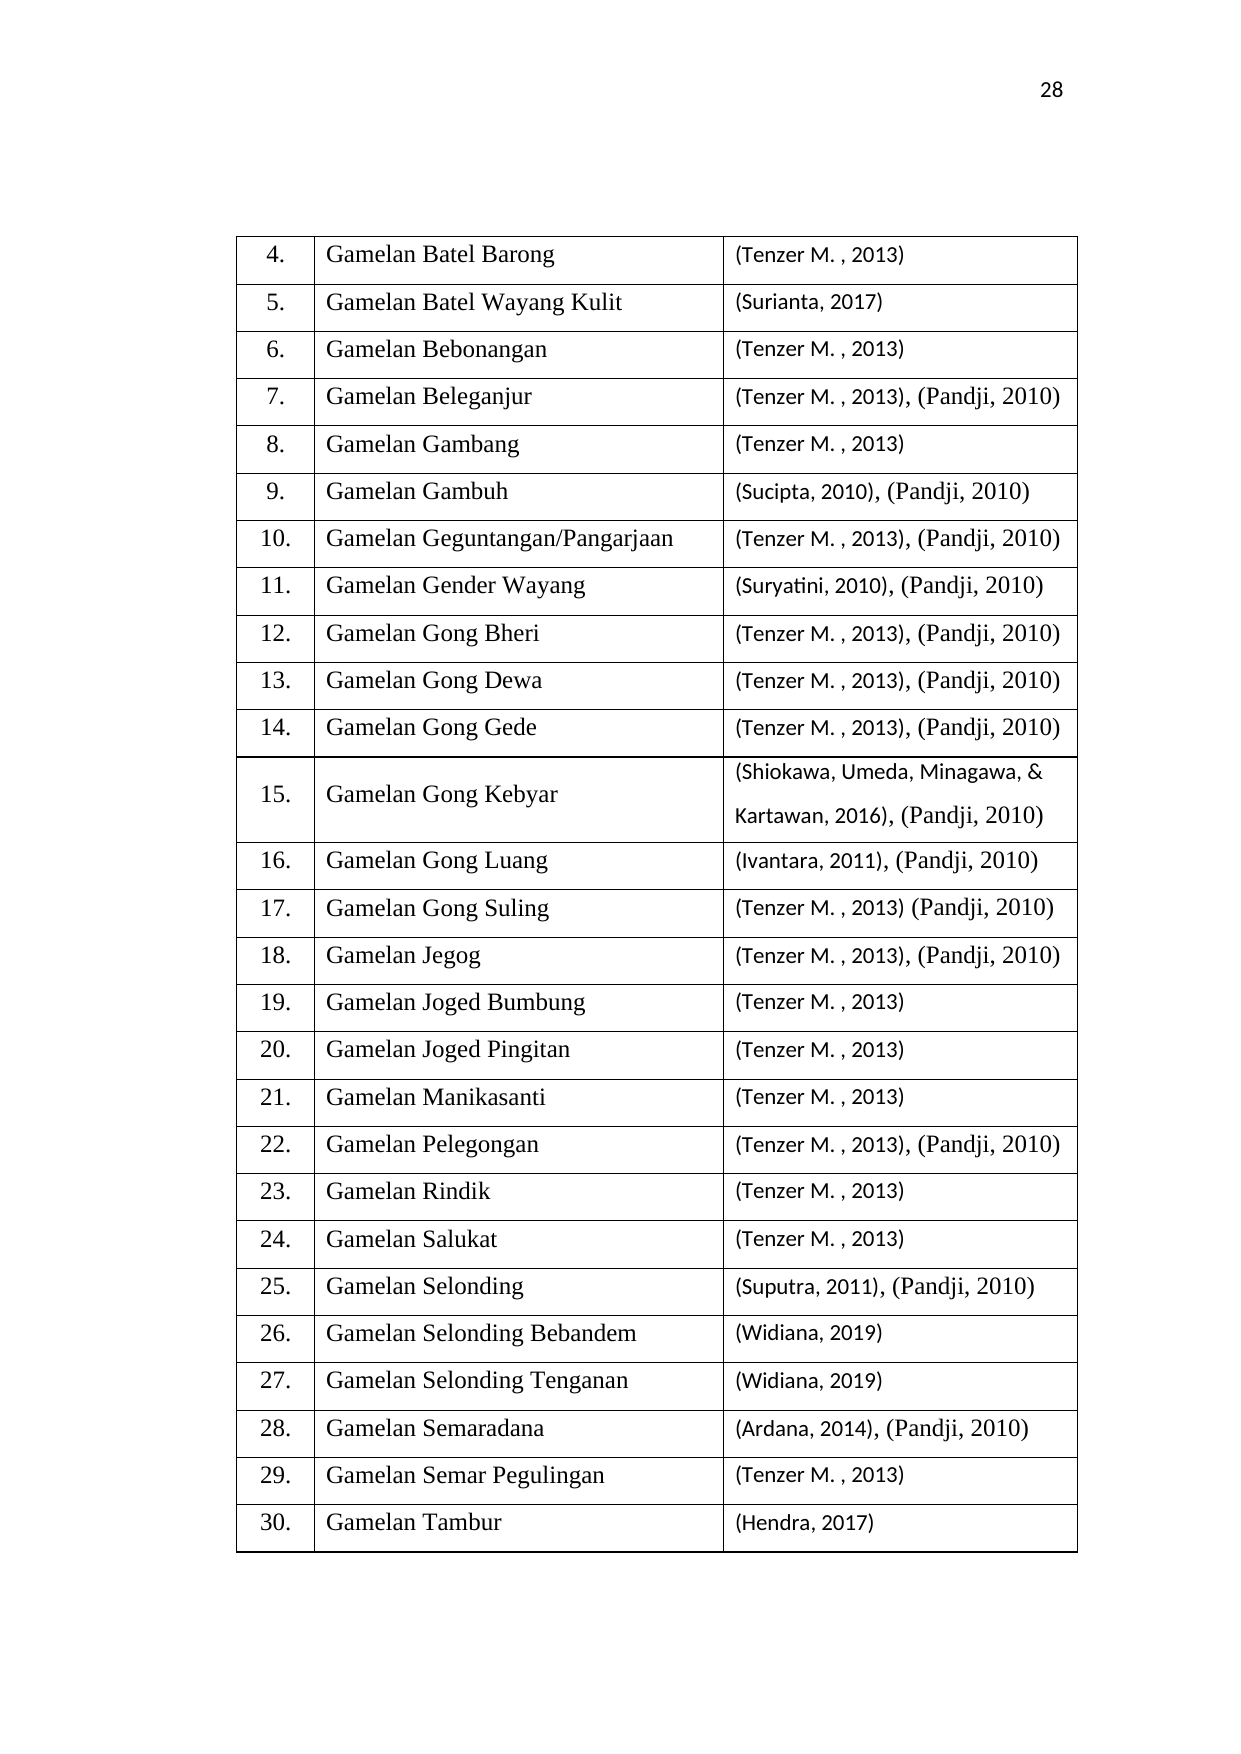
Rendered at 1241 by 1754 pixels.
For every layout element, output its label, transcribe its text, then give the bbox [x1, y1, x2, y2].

table_cell 12. [237, 616, 314, 662]
table_cell 23. [237, 1174, 314, 1220]
table_cell Gamelan Gong Gede [315, 710, 723, 756]
table_cell , [724, 474, 1077, 520]
table_cell , [724, 521, 1077, 567]
table_cell Gamelan Gong Suling [315, 890, 723, 937]
table_cell Gamelan Joged Pingitan [315, 1032, 723, 1078]
table_cell , [724, 758, 1077, 842]
table_cell Gamelan Selonding Tenganan [315, 1363, 723, 1409]
table_cell [724, 1505, 1077, 1551]
table_header Gamelan Batel Barong [315, 237, 723, 283]
table_cell Gamelan Selonding [315, 1269, 723, 1315]
table_cell , [724, 1127, 1077, 1173]
table_cell 18. [237, 938, 314, 984]
table_cell Gamelan Selonding Bebandem [315, 1316, 723, 1362]
table_cell , [724, 1269, 1077, 1315]
table_cell Gamelan Manikasanti [315, 1080, 723, 1126]
table_cell Gamelan Rindik [315, 1174, 723, 1220]
table_cell 14. [237, 710, 314, 756]
table_cell 8. [237, 426, 314, 473]
table_cell [724, 332, 1077, 378]
table_cell 7. [237, 379, 314, 425]
table_cell , [724, 710, 1077, 756]
table_cell 29. [237, 1458, 314, 1504]
table_cell 27. [237, 1363, 314, 1409]
table_cell 15. [237, 758, 314, 842]
table_cell [724, 1363, 1077, 1409]
table_cell Gamelan Pelegongan [315, 1127, 723, 1173]
table_cell Gamelan Bebonangan [315, 332, 723, 378]
table_cell Gamelan Gender Wayang [315, 568, 723, 614]
table_cell , [724, 843, 1077, 889]
table_cell 21. [237, 1080, 314, 1126]
table_cell Gamelan Beleganjur [315, 379, 723, 425]
table_cell Gamelan Geguntangan/Pangarjaan [315, 521, 723, 567]
table_cell , [724, 568, 1077, 614]
table_cell Gamelan Batel Wayang Kulit [315, 285, 723, 331]
table_cell , [724, 1411, 1077, 1457]
table_header 4. [237, 237, 314, 283]
table_cell Gamelan Gong Bheri [315, 616, 723, 662]
table_cell [724, 426, 1077, 473]
table_cell 17. [237, 890, 314, 937]
table_cell Gamelan Salukat [315, 1221, 723, 1268]
table_cell [724, 985, 1077, 1031]
table_cell [724, 1174, 1077, 1220]
table_cell 25. [237, 1269, 314, 1315]
table_cell 19. [237, 985, 314, 1031]
table_cell Gamelan Semaradana [315, 1411, 723, 1457]
table_cell [724, 1221, 1077, 1268]
table_cell Gamelan Gambuh [315, 474, 723, 520]
table_cell [724, 285, 1077, 331]
table_cell [724, 890, 1077, 937]
table_cell Gamelan Gong Luang [315, 843, 723, 889]
table_header [724, 237, 1077, 283]
table_cell [724, 1458, 1077, 1504]
table_cell 10. [237, 521, 314, 567]
table_cell 13. [237, 663, 314, 709]
table_cell [724, 1032, 1077, 1078]
table_cell 9. [237, 474, 314, 520]
table_cell Gamelan Semar Pegulingan [315, 1458, 723, 1504]
table_cell 22. [237, 1127, 314, 1173]
table_cell 20. [237, 1032, 314, 1078]
table_cell 28. [237, 1411, 314, 1457]
table_cell 30. [237, 1505, 314, 1551]
table_cell Gamelan Jegog [315, 938, 723, 984]
table_cell 5. [237, 285, 314, 331]
table_cell 26. [237, 1316, 314, 1362]
table_cell 16. [237, 843, 314, 889]
table_cell Gamelan Gong Dewa [315, 663, 723, 709]
table_cell [724, 1316, 1077, 1362]
table_cell Gamelan Joged Bumbung [315, 985, 723, 1031]
table_cell , [724, 663, 1077, 709]
table_cell 11. [237, 568, 314, 614]
table_cell Gamelan Gong Kebyar [315, 758, 723, 842]
table_cell , [724, 938, 1077, 984]
table_cell 24. [237, 1221, 314, 1268]
table_cell , [724, 616, 1077, 662]
table_cell Gamelan Tambur [315, 1505, 723, 1551]
table_cell Gamelan Gambang [315, 426, 723, 473]
table_cell 6. [237, 332, 314, 378]
table_cell [724, 1080, 1077, 1126]
table_cell , [724, 379, 1077, 425]
